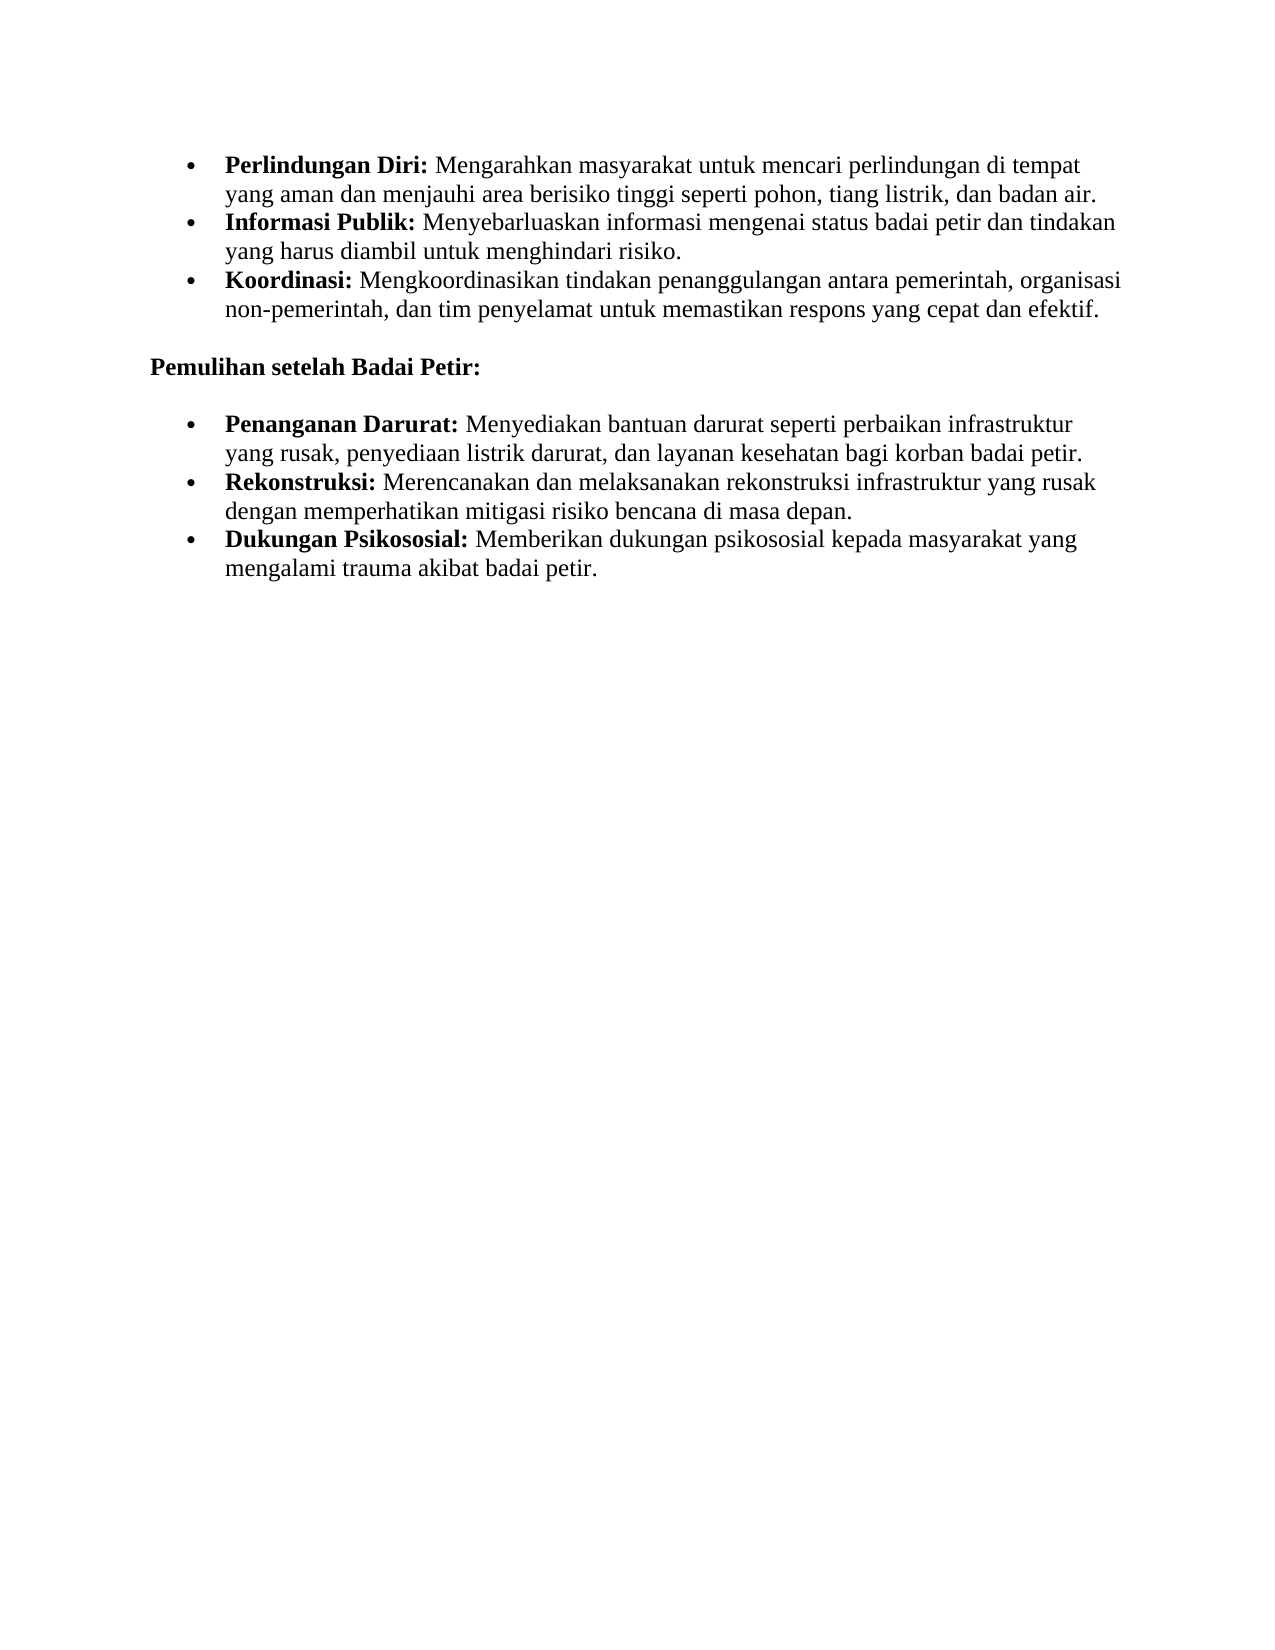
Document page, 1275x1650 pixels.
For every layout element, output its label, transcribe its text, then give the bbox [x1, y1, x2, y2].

list Koordinasi: Mengkoordinasikan tindakan penanggulangan antara pemerintah, organisasi non-pemerintah, dan tim penyelamat untuk memastikan respons yang cepat dan efektif. [187, 265, 1125, 322]
list Informasi Publik: Menyebarluaskan informasi mengenai status badai petir dan tindakan yang harus diambil untuk menghindari risiko. [187, 207, 1125, 265]
list Penanganan Darurat: Menyediakan bantuan darurat seperti perbaikan infrastruktur yang rusak, penyediaan listrik darurat, dan layanan kesehatan bagi korban badai petir. [187, 409, 1125, 467]
list Perlindungan Diri: Mengarahkan masyarakat untuk mencari perlindungan di tempat yang aman dan menjauhi area berisiko tinggi seperti pohon, tiang listrik, dan badan air. [187, 150, 1125, 207]
list Rekonstruksi: Merencanakan dan melaksanakan rekonstruksi infrastruktur yang rusak dengan memperhatikan mitigasi risiko bencana di masa depan. [187, 467, 1125, 524]
text Pemulihan setelah Badai Petir: [150, 352, 1125, 380]
list Dukungan Psikososial: Memberikan dukungan psikososial kepada masyarakat yang mengalami trauma akibat badai petir. [187, 524, 1125, 582]
